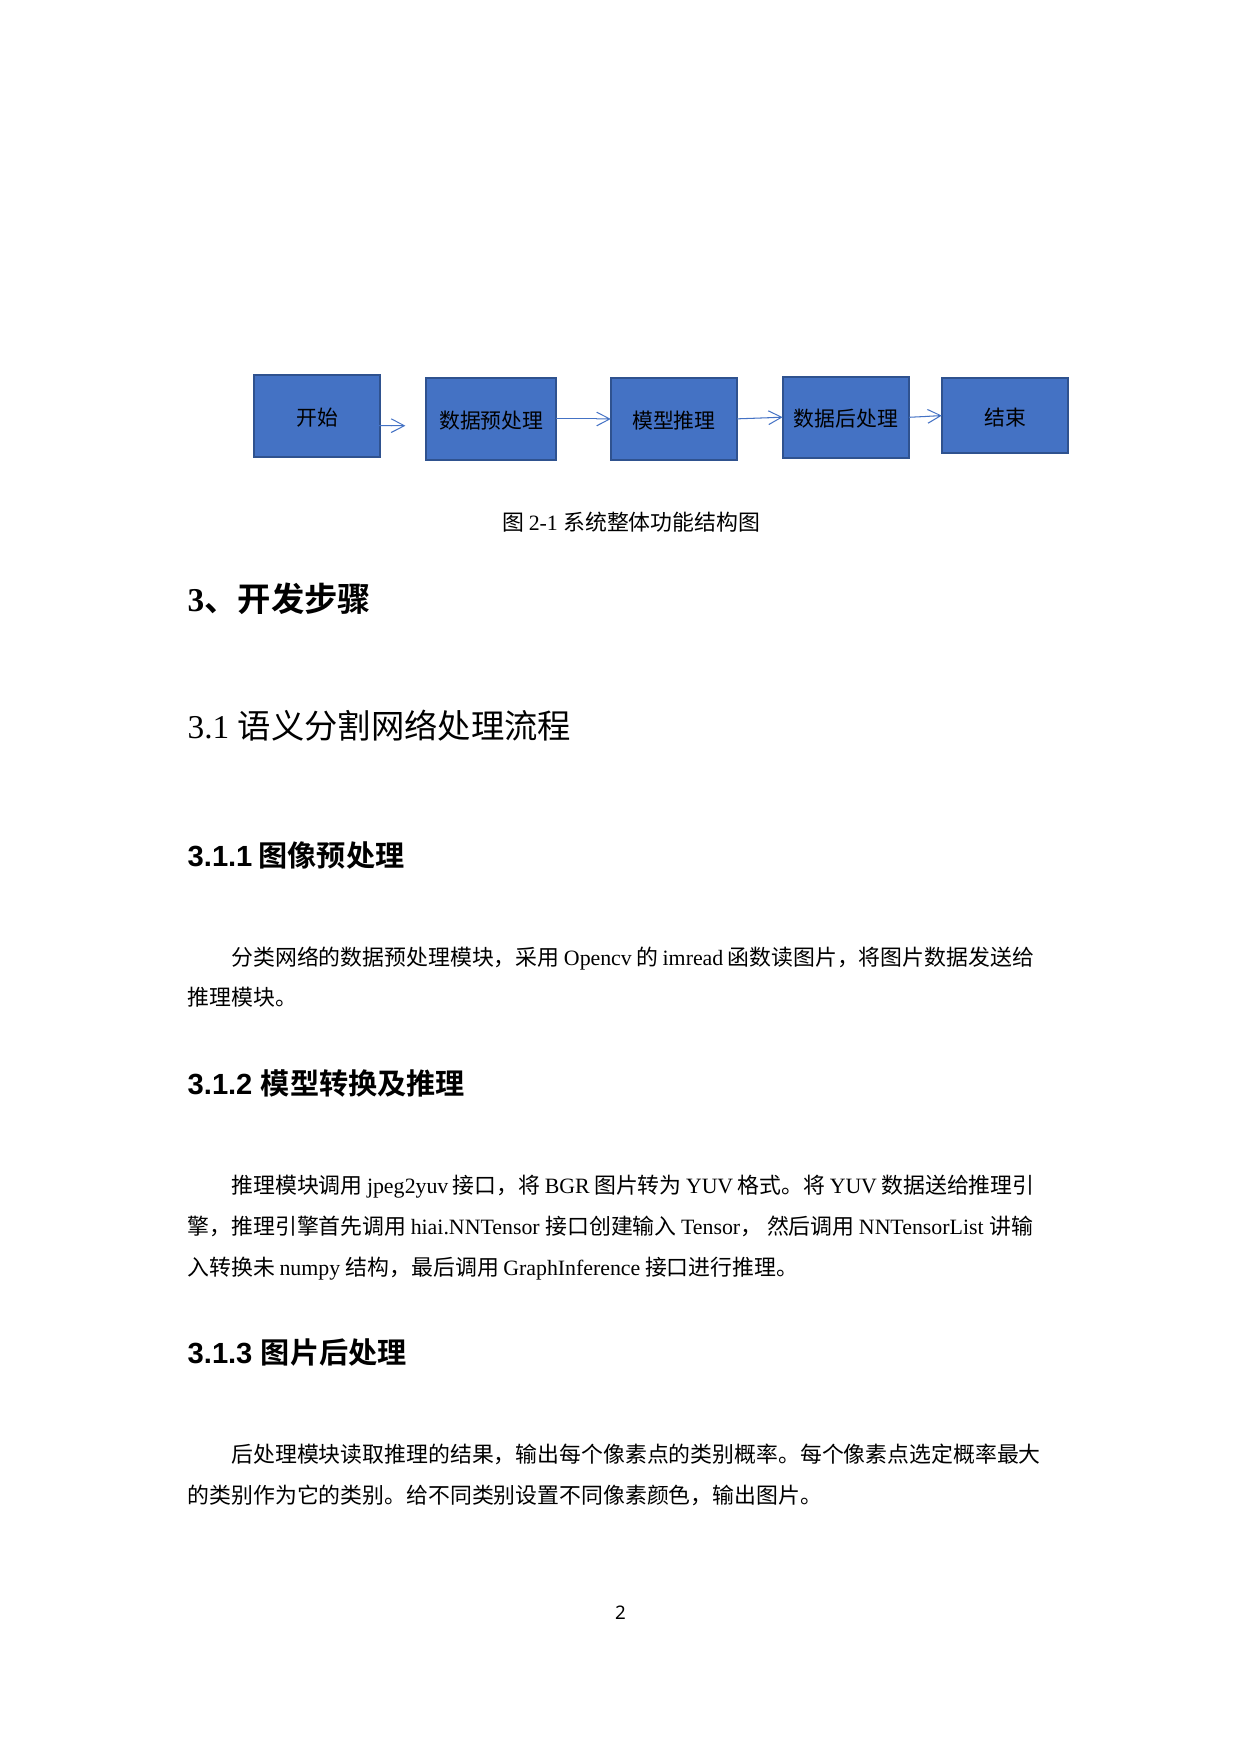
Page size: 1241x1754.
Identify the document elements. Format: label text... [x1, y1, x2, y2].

text 后处理模块读取推理的结果，输出每个像素点的类别概率。每个像素点选定概率最大的类别作为它的类别。给不同类别设置不同像素颜色，输出图片。 [187, 1437, 1053, 1510]
subtitle 3.1 语义分割网络处理流程 [187, 691, 1053, 756]
subtitle 3.1.2 模型转换及推理 [187, 1049, 1053, 1114]
subtitle 3、开发步骤 [187, 564, 1053, 629]
subtitle 3.1.3 图片后处理 [187, 1319, 1053, 1384]
text 分类网络的数据预处理模块，采用Opencv的imread函数读图片，将图片数据发送给推理模块。 [187, 939, 1053, 1012]
text 推理模块调用jpeg2yuv接口，将BGR图片转为YUV格式。将YUV数据送给推理引擎，推理引擎首先调用hiai.NNTensor 接口创建输入Tensor， 然后调用NNTensorList 讲输入转换未numpy 结构，最后调用GraphInference接口进行推理。 [187, 1168, 1053, 1282]
text 图2-1 系统整体功能结构图 [187, 505, 1053, 537]
subtitle 3.1.1图像预处理 [187, 821, 1053, 886]
